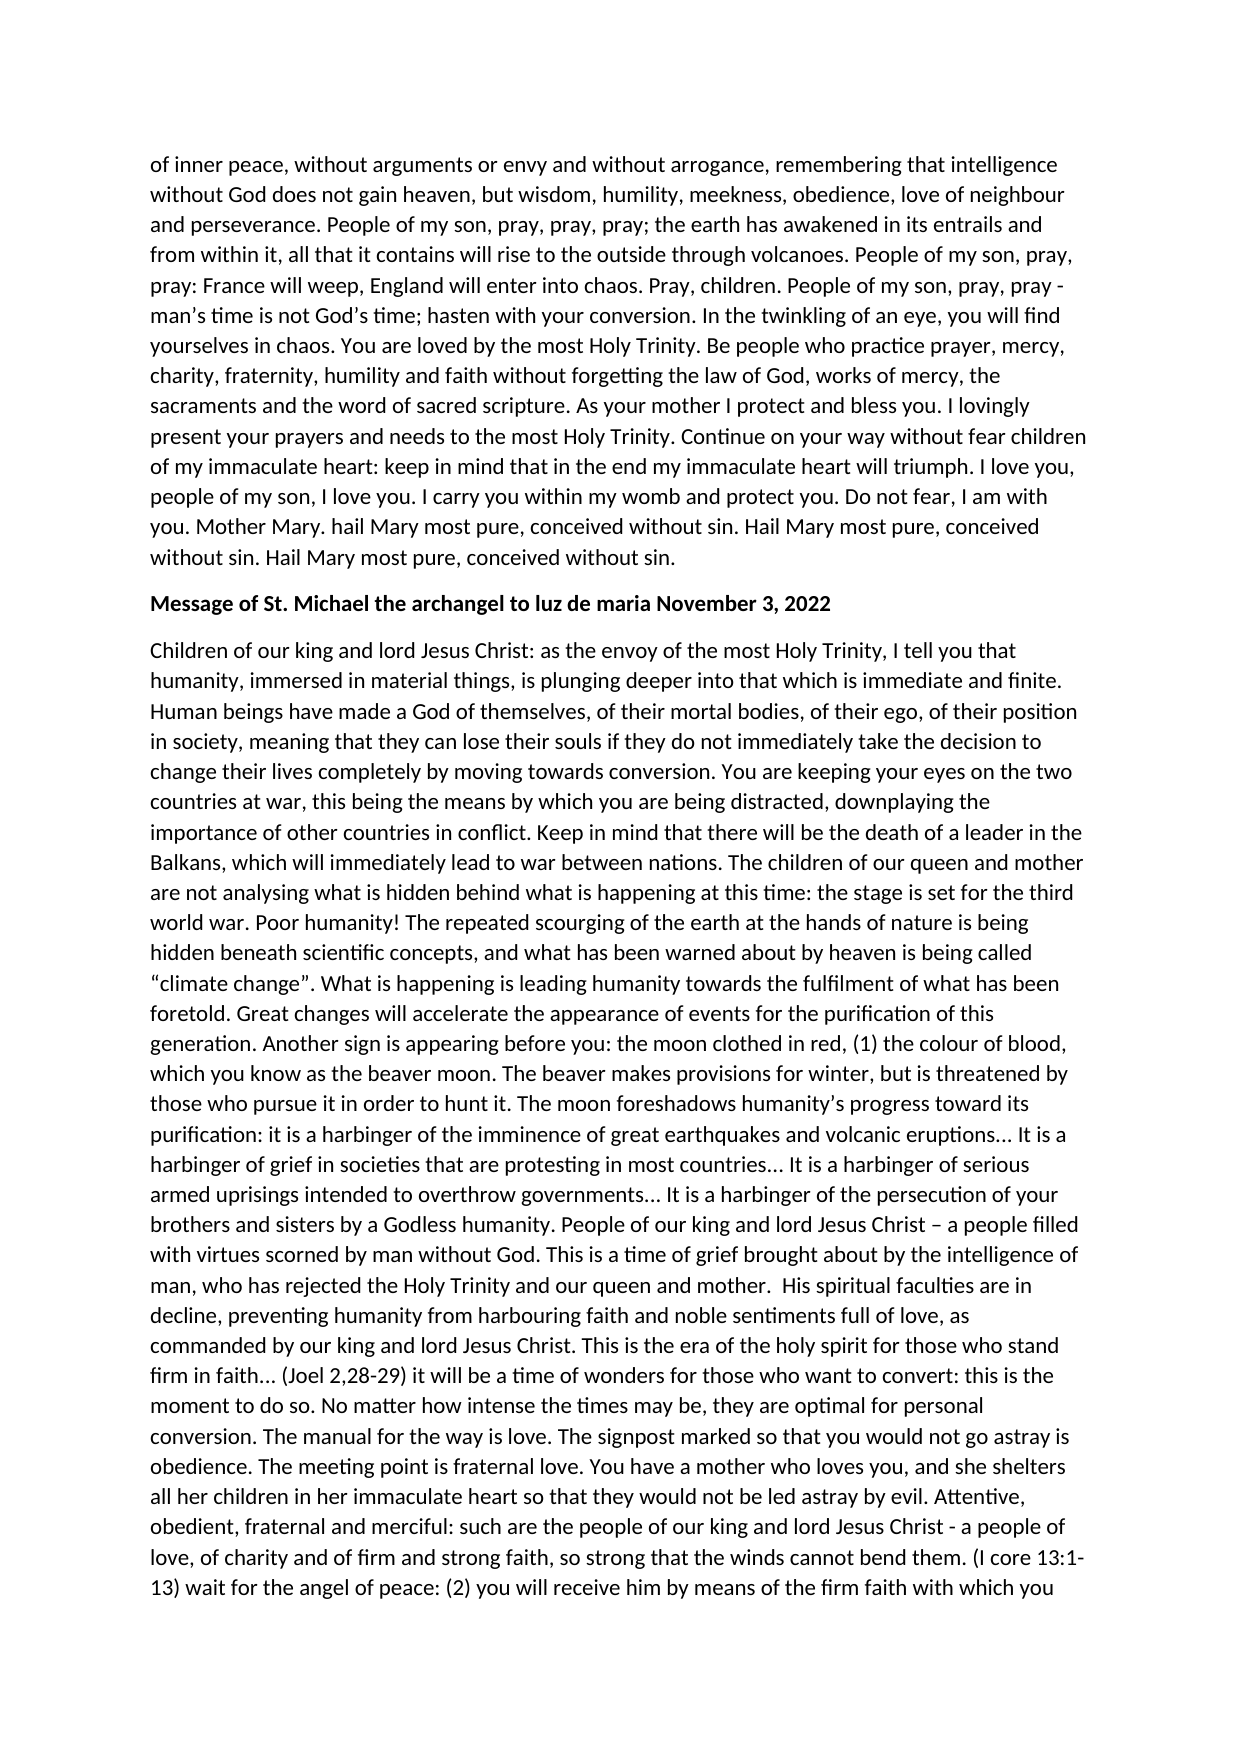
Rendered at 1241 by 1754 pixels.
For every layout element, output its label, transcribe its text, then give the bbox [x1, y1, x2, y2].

text Message of St. Michael the archangel to luz de maria November 3, 2022 [150, 589, 1090, 618]
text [150, 636, 1090, 1601]
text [150, 150, 1090, 571]
